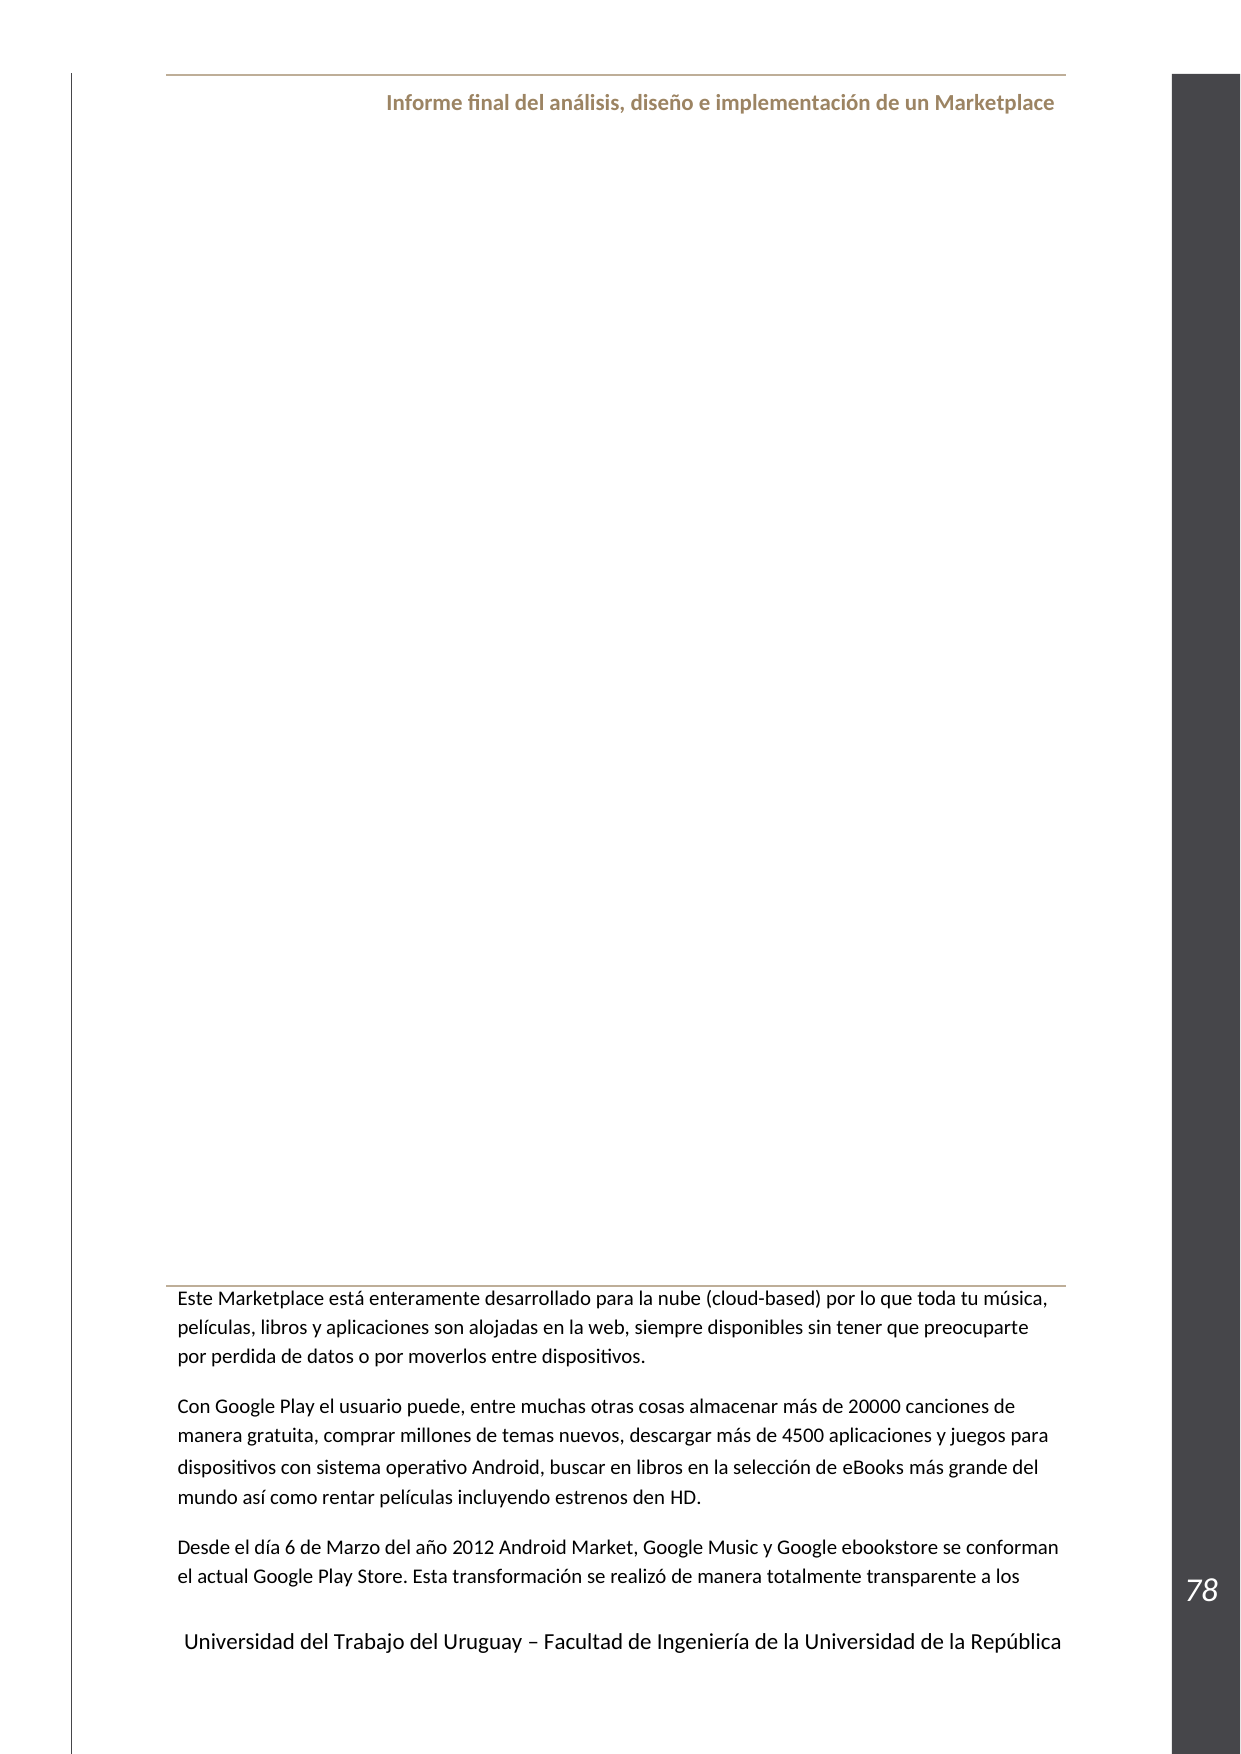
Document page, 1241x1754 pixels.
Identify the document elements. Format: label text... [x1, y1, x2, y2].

text Desde el día 6 de Marzo del año 2012 Android Market, Google Music y Google ebookstore se conforman el actual Google Play Store. Esta transformación se realizó de manera totalmente transparente a los usuarios finales, quienes tenían dispositivos móviles con sistema operativo Android se les actualizó Android Marketplace a Google Play. En cuanto a música, películas y libros en formato electrónico se actualizaron las correspondientes aplicaciones a Google Play Movies, Google Play Books y Google Play Music. Gracias a la sincronización de todos los medios (multimedia) en las cuentas de Google de los usuarios, todas las películas, música y libros previamente adquiridos continúan disponibles. [177, 1534, 1063, 1588]
text Este Marketplace está enteramente desarrollado para la nube (cloud-based) por lo que toda tu música, películas, libros y aplicaciones son alojadas en la web, siempre disponibles sin tener que preocuparte por perdida de datos o por moverlos entre dispositivos. [177, 1287, 1063, 1369]
text Con Google Play el usuario puede, entre muchas otras cosas almacenar más de 20000 canciones de manera gratuita, comprar millones de temas nuevos, descargar más de 4500 aplicaciones y juegos para dispositivos con sistema operativo Android, buscar en libros en la selección de eBooks más grande del mundo así como rentar películas incluyendo estrenos den HD. [177, 1393, 1063, 1509]
